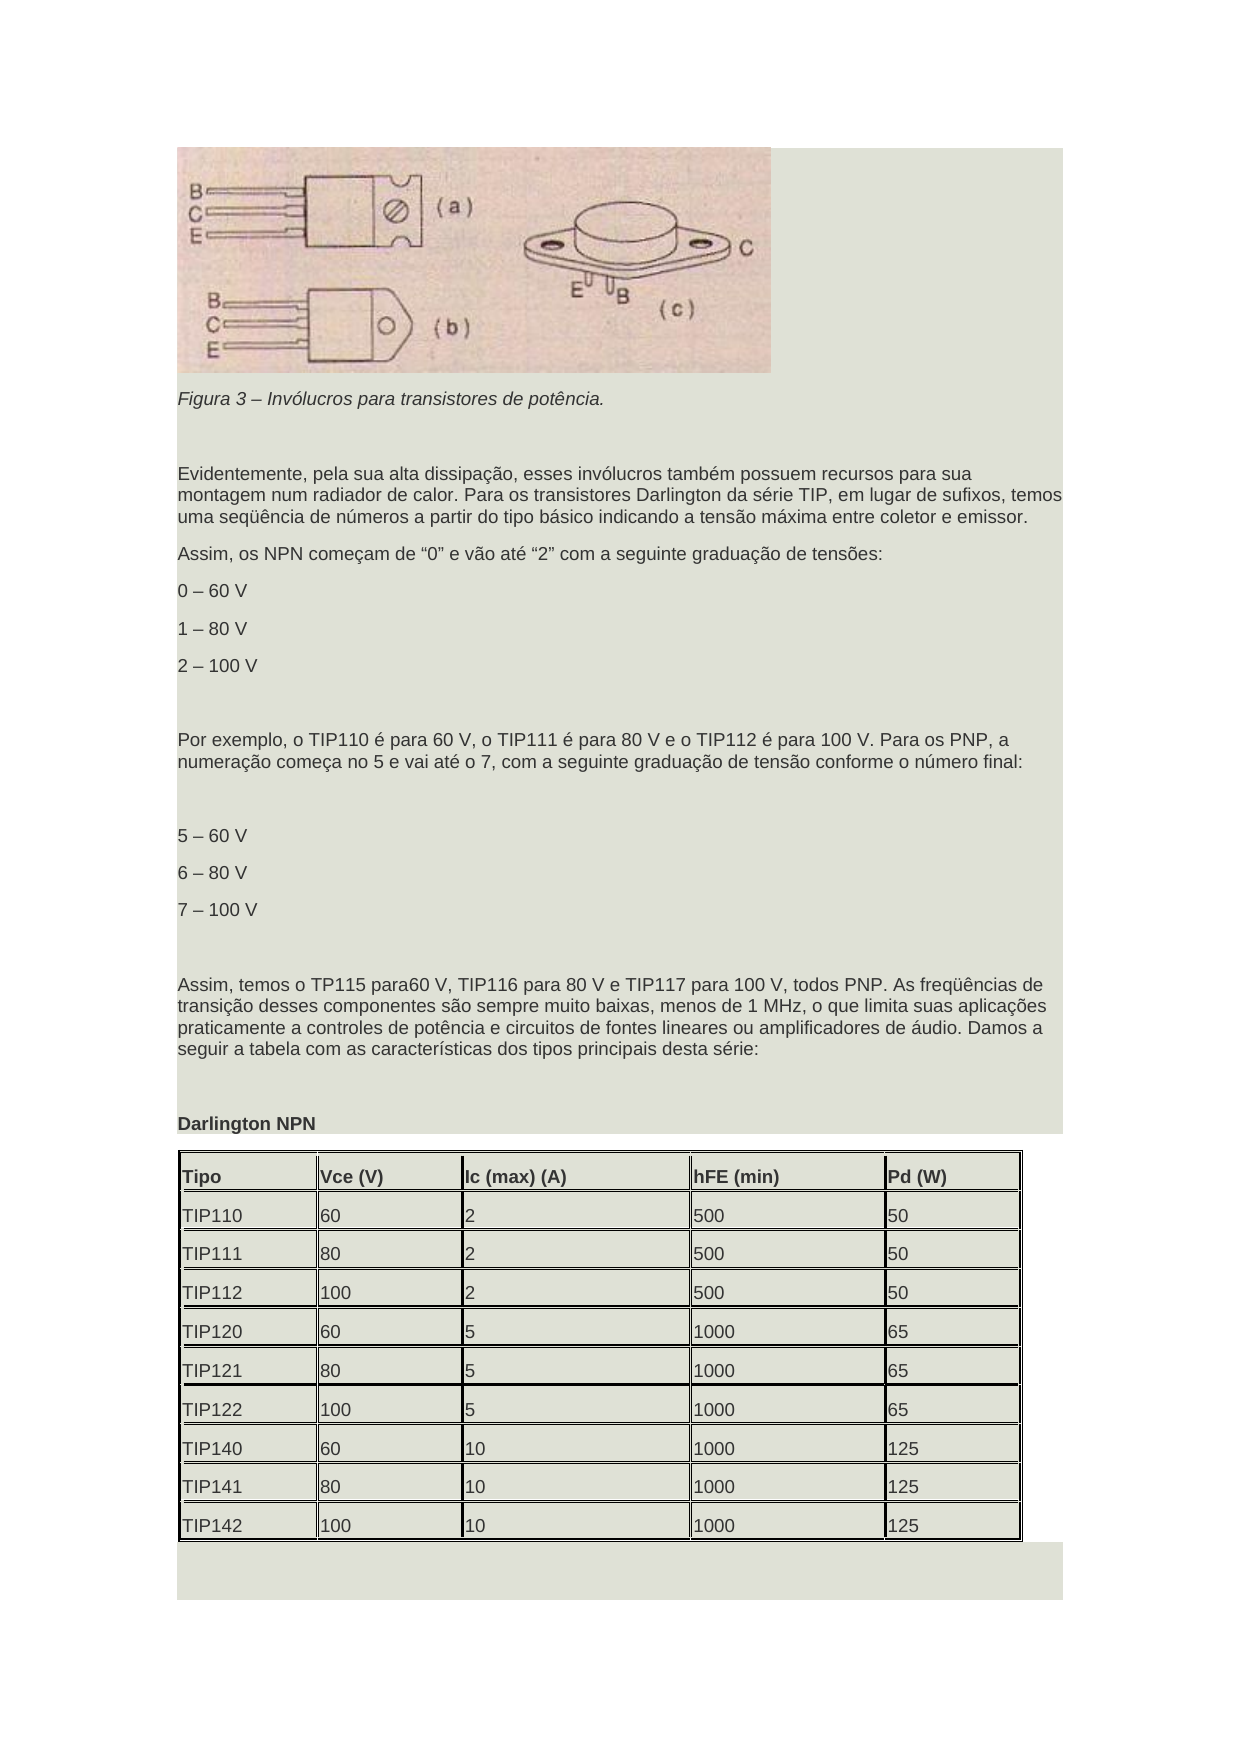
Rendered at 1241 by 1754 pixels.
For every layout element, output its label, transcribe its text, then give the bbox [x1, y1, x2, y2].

table_cell 65 [887, 1383, 1021, 1422]
text Darlington NPN [177, 1113, 1063, 1134]
table_cell 500 [692, 1270, 884, 1305]
text 6 – 80 V [177, 862, 1063, 883]
table_cell 65 [887, 1344, 1020, 1383]
table_cell 10 [464, 1425, 689, 1461]
text Assim, temos o TP115 para60 V, TIP116 para 80 V e TIP117 para 100 V, todos PNP. As freqüências de transição desses componentes são sempre muito baixas, menos de 1 MHz, o que limita suas aplicações praticamente a controles de potência e circuitos de fontes lineares ou amplificadores de áudio. Damos a seguir a tabela com as características dos tipos principais desta série: [177, 973, 1063, 1060]
picture [177, 147, 771, 373]
table_cell 125 [885, 1500, 1020, 1538]
table_cell 5 [464, 1348, 689, 1383]
table_cell 1000 [691, 1503, 885, 1538]
text Assim, os NPN começam de “0” e vão até “2” com a seguinte graduação de tensões: [177, 543, 1063, 564]
table_cell TIP112 [181, 1266, 316, 1305]
table_cell 2 [464, 1231, 689, 1266]
table_cell 100 [318, 1503, 462, 1538]
table_cell 2 [464, 1192, 689, 1227]
text 1 – 80 V [177, 617, 1063, 639]
table_cell 125 [885, 1461, 1021, 1499]
text Evidentemente, pela sua alta dissipação, esses invólucros também possuem recursos para sua montagem num radiador de calor. Para os transistores Darlington da série TIP, em lugar de sufixos, temos uma seqüência de números a partir do tipo básico indicando a tensão máxima entre coletor e emissor. [177, 463, 1063, 527]
table_cell 500 [692, 1192, 884, 1227]
table_cell 5 [464, 1309, 689, 1344]
table_header Pd (W) [885, 1153, 1019, 1189]
table_cell 65 [887, 1305, 1020, 1344]
text Por exemplo, o TIP110 é para 60 V, o TIP111 é para 80 V e o TIP112 é para 100 V. Para os PNP, a numeração começa no 5 e vai até o 7, com a seguinte graduação de tensão conforme o número final: [177, 729, 1063, 772]
table_cell TIP121 [181, 1344, 316, 1383]
table_cell 500 [692, 1231, 884, 1266]
table_header Vce (V) [318, 1153, 462, 1189]
table_cell 100 [319, 1386, 461, 1422]
table_cell 80 [319, 1348, 461, 1383]
table_cell 1000 [692, 1425, 884, 1461]
table_cell 80 [319, 1464, 461, 1499]
table_cell TIP111 [181, 1228, 316, 1266]
text 7 – 100 V [177, 899, 1063, 921]
table_cell TIP110 [180, 1189, 317, 1227]
table_header Ic (max) (A) [462, 1153, 691, 1189]
table_cell 60 [319, 1425, 461, 1461]
table_cell 1000 [692, 1309, 884, 1344]
table_cell 60 [319, 1309, 461, 1344]
text Figura 3 – Invólucros para transistores de potência. [177, 388, 1063, 410]
table_cell 10 [462, 1503, 691, 1538]
table_cell 1000 [692, 1348, 884, 1383]
table_cell 125 [885, 1422, 1021, 1461]
table_cell TIP120 [181, 1305, 316, 1344]
table_cell 1000 [692, 1386, 884, 1422]
text 2 – 100 V [177, 654, 1063, 676]
table_cell 5 [464, 1386, 689, 1422]
table_cell TIP141 [180, 1461, 317, 1499]
text 0 – 60 V [177, 580, 1063, 602]
table_header Tipo [181, 1153, 317, 1189]
table_cell 100 [319, 1270, 461, 1305]
table_cell 80 [319, 1231, 461, 1266]
table_cell 10 [464, 1464, 689, 1499]
text 5 – 60 V [177, 825, 1063, 846]
table_cell 60 [319, 1192, 461, 1227]
table_cell 50 [885, 1189, 1021, 1227]
table_cell TIP140 [180, 1422, 317, 1461]
table_header hFE (min) [691, 1151, 885, 1189]
table_cell 50 [887, 1266, 1020, 1305]
table_cell TIP142 [181, 1500, 317, 1538]
table_cell 50 [887, 1228, 1020, 1266]
table_cell 2 [464, 1270, 689, 1305]
table_cell 1000 [692, 1464, 884, 1499]
table_cell TIP122 [180, 1383, 316, 1422]
